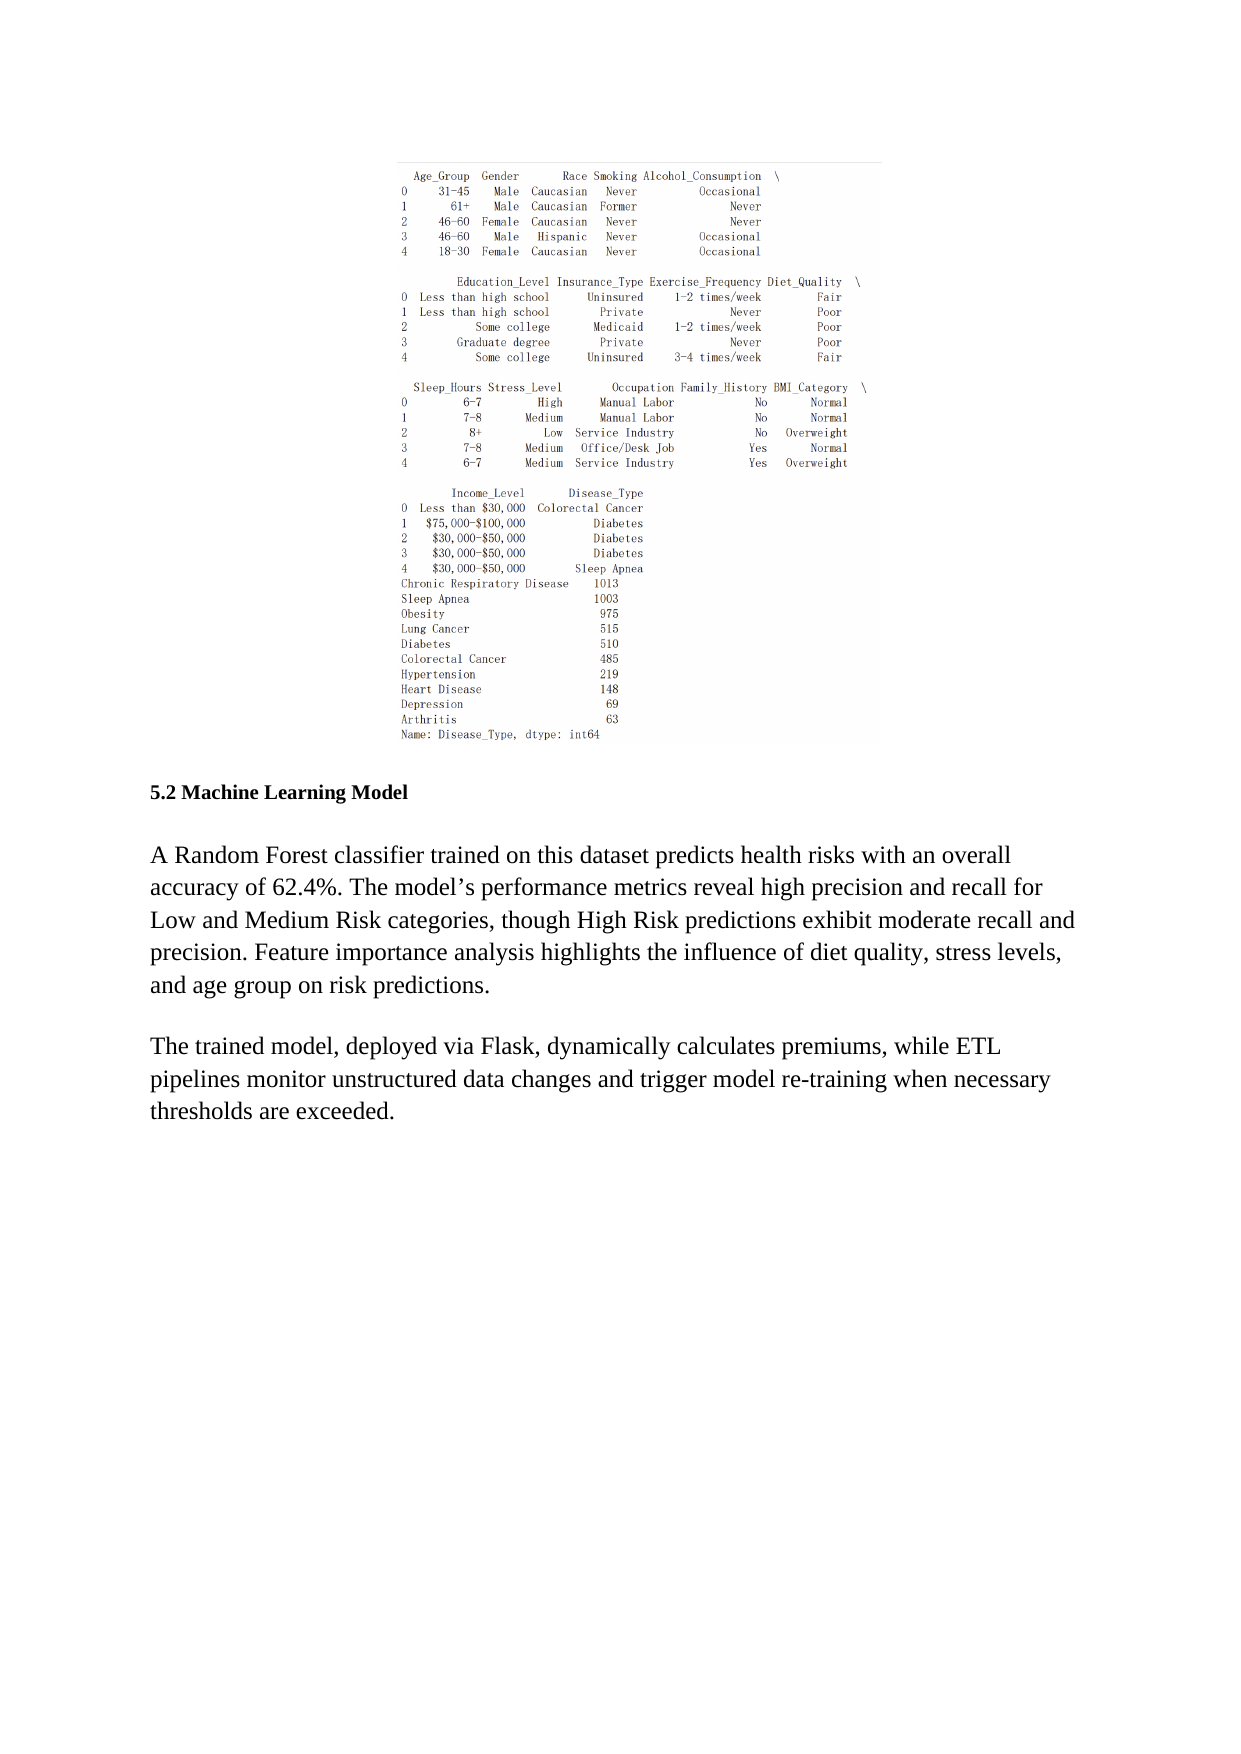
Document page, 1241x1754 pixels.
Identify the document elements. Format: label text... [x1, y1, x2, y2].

text 5.2 Machine Learning Model [150, 776, 1090, 809]
text A Random Forest classifier trained on this dataset predicts health risks with an overall accuracy of 62.4%. The model’s performance metrics reveal high precision and recall for Low and Medium Risk categories, though High Risk predictions exhibit moderate recall and precision. Feature importance analysis highlights the influence of diet quality, stress levels, and age group on risk predictions. [150, 838, 1090, 1000]
picture [396, 162, 882, 747]
text The trained model, deployed via Flask, dynamically calculates premiums, while ETL pipelines monitor unstructured data changes and trigger model re-training when necessary thresholds are exceeded. [150, 1029, 1090, 1127]
